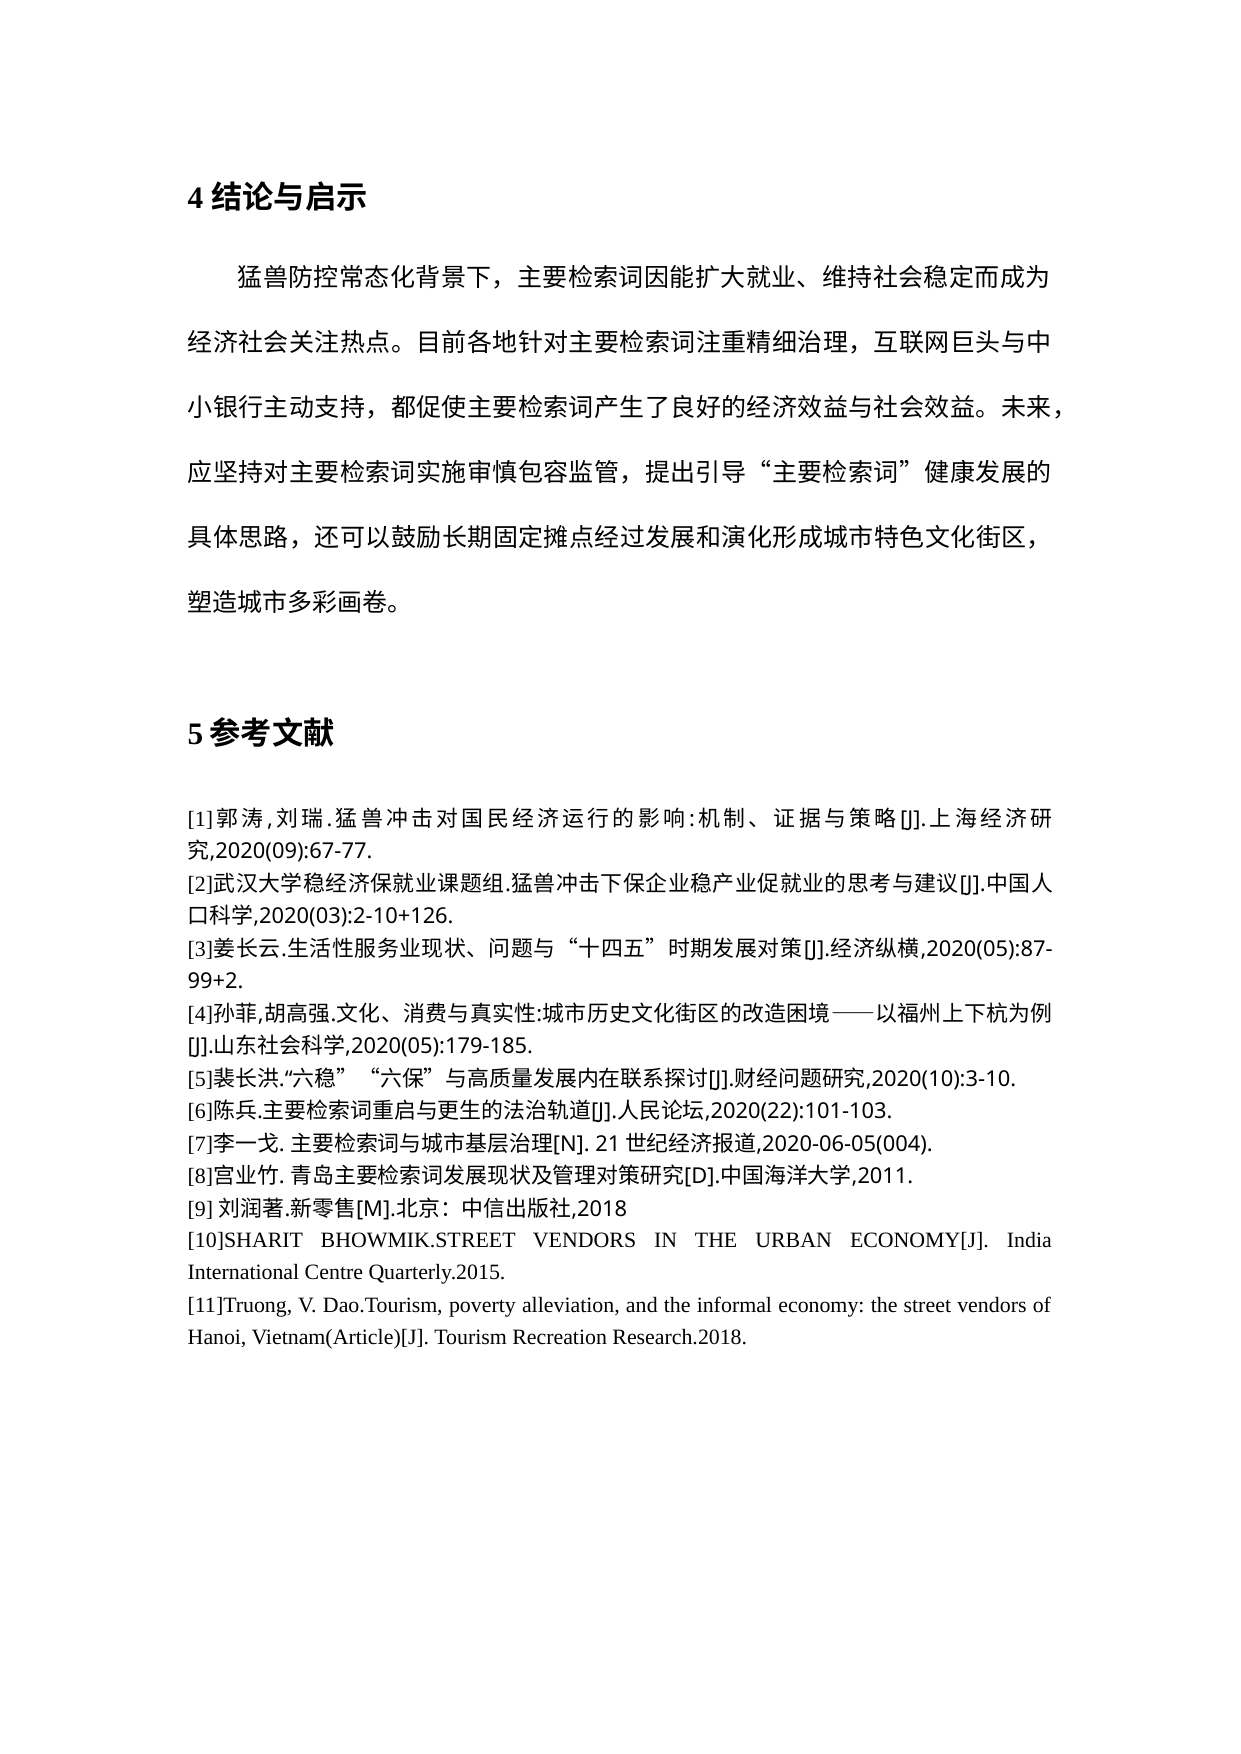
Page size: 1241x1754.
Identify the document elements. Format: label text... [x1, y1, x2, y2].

text 猛兽防控常态化背景下，主要检索词因能扩大就业、维持社会稳定而成为经济社会关注热点。目前各地针对主要检索词注重精细治理，互联网巨头与中小银行主动支持，都促使主要检索词产生了良好的经济效益与社会效益。未来，应坚持对主要检索词实施审慎包容监管，提出引导“主要检索词”健康发展的具体思路，还可以鼓励长期固定摊点经过发展和演化形成城市特色文化街区，塑造城市多彩画卷。 [187, 243, 1053, 633]
text [9] 刘润著.新零售[M].北京：中信出版社,2018 [187, 1191, 1053, 1223]
text [4]孙菲,胡高强.文化、消费与真实性:城市历史文化街区的改造困境——以福州上下杭为例[J].山东社会科学,2020(05):179-185. [187, 996, 1053, 1061]
text [8]宫业竹. 青岛主要检索词发展现状及管理对策研究[D].中国海洋大学,2011. [187, 1158, 1053, 1191]
text [7]李一戈. 主要检索词与城市基层治理[N]. 21世纪经济报道,2020-06-05(004). [187, 1126, 1053, 1158]
text [5]裴长洪.“六稳”“六保”与高质量发展内在联系探讨[J].财经问题研究,2020(10):3-10. [187, 1061, 1053, 1093]
text [6]陈兵.主要检索词重启与更生的法治轨道[J].人民论坛,2020(22):101-103. [187, 1093, 1053, 1126]
text [1]郭涛,刘瑞.猛兽冲击对国民经济运行的影响:机制、证据与策略[J].上海经济研究,2020(09):67-77. [187, 801, 1053, 866]
text 5参考文献 [187, 698, 1053, 763]
text 4 结论与启示 [187, 162, 1053, 227]
text [11]Truong, V. Dao.Tourism, poverty alleviation, and the informal economy: the street vendors of Hanoi, Vietnam(Article)[J]. Tourism Recreation Research.2018. [187, 1288, 1053, 1353]
text [10]SHARIT BHOWMIK.STREET VENDORS IN THE URBAN ECONOMY[J]. India International Centre Quarterly.2015. [187, 1223, 1053, 1288]
text [2]武汉大学稳经济保就业课题组.猛兽冲击下保企业稳产业促就业的思考与建议[J].中国人口科学,2020(03):2-10+126. [187, 866, 1053, 931]
text [3]姜长云.生活性服务业现状、问题与“十四五”时期发展对策[J].经济纵横,2020(05):87-99+2. [187, 931, 1053, 996]
